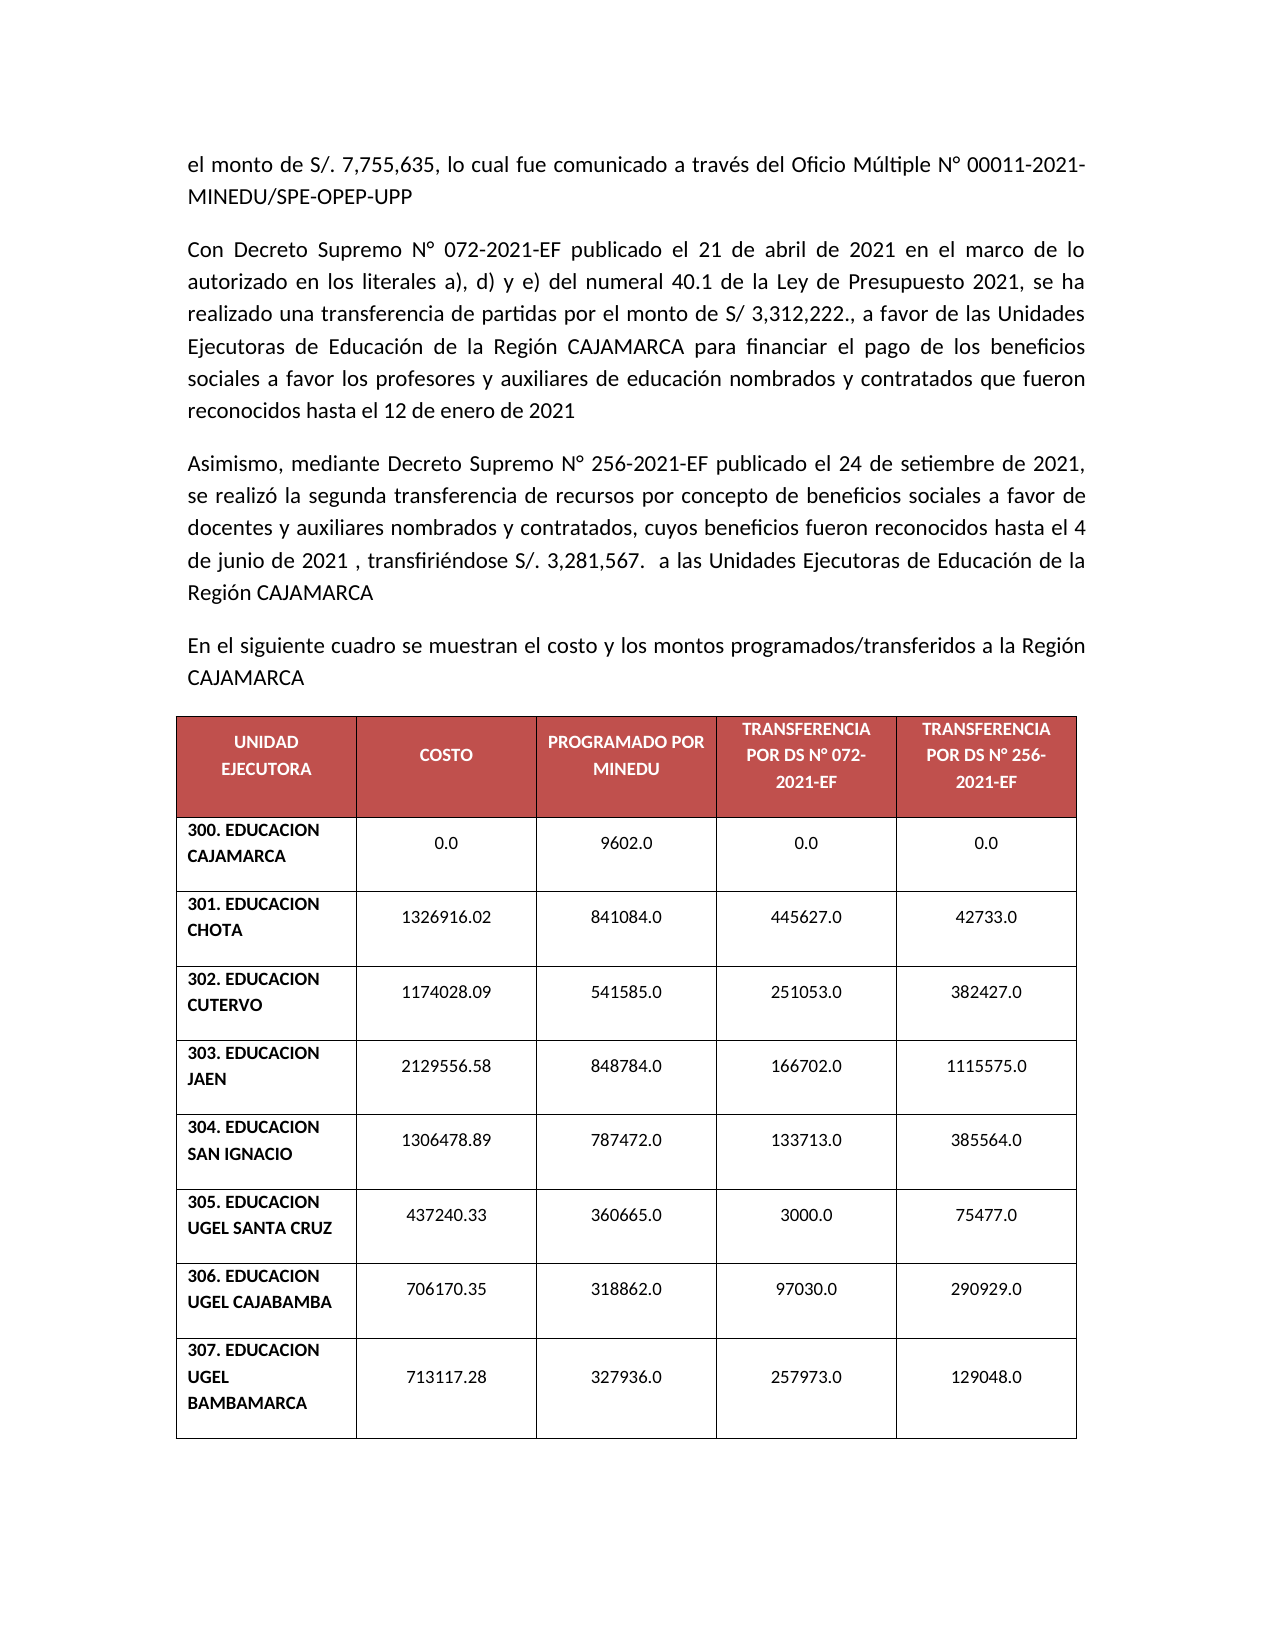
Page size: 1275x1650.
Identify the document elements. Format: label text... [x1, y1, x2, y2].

table_cell 382427.0 [897, 967, 1076, 1040]
table_header COSTO [357, 717, 536, 817]
table_header UNIDAD EJECUTORA [177, 717, 356, 817]
table_cell 129048.0 [897, 1339, 1076, 1438]
table_cell 300. EDUCACION CAJAMARCA [177, 818, 356, 891]
table_cell 3000.0 [717, 1190, 896, 1263]
table_cell 0.0 [897, 818, 1076, 891]
table_cell 307. EDUCACION UGEL BAMBAMARCA [177, 1339, 356, 1438]
table_cell 302. EDUCACION CUTERVO [177, 967, 356, 1040]
table_cell 713117.28 [357, 1339, 536, 1438]
table_header TRANSFERENCIA POR DS N° 256-2021-EF [897, 717, 1076, 817]
table_cell 318862.0 [537, 1264, 716, 1337]
table_cell 360665.0 [537, 1190, 716, 1263]
table_cell 0.0 [357, 818, 536, 891]
table_cell 304. EDUCACION SAN IGNACIO [177, 1115, 356, 1189]
table_cell 445627.0 [717, 892, 896, 966]
table_cell 1306478.89 [357, 1115, 536, 1189]
table_cell 306. EDUCACION UGEL CAJABAMBA [177, 1264, 356, 1337]
table_cell 251053.0 [717, 967, 896, 1040]
table_cell 327936.0 [537, 1339, 716, 1438]
text Con Decreto Supremo N° 072-2021-EF publicado el 21 de abril de 2021 en el marco de lo autorizado en los literales a), d) y e) del numeral 40.1 de la Ley de Presupuesto 2021, se ha realizado una transferencia de partidas por el monto de S/ 3,312,222., a favor de las Unidades Ejecutoras de Educación de la Región CAJAMARCA para financiar el pago de los beneficios sociales a favor los profesores y auxiliares de educación nombrados y contratados que fueron reconocidos hasta el 12 de enero de 2021 [187, 235, 1087, 424]
table_cell 42733.0 [897, 892, 1076, 966]
table_cell 290929.0 [897, 1264, 1076, 1337]
table_cell 75477.0 [897, 1190, 1076, 1263]
table_cell 385564.0 [897, 1115, 1076, 1189]
table_cell 305. EDUCACION UGEL SANTA CRUZ [177, 1190, 356, 1263]
table_cell 133713.0 [717, 1115, 896, 1189]
table_cell 166702.0 [717, 1041, 896, 1114]
table_cell 706170.35 [357, 1264, 536, 1337]
table_cell 1326916.02 [357, 892, 536, 966]
table_cell 97030.0 [717, 1264, 896, 1337]
table_cell 257973.0 [717, 1339, 896, 1438]
table_cell 301. EDUCACION CHOTA [177, 892, 356, 966]
table_cell 541585.0 [537, 967, 716, 1040]
table_cell 0.0 [717, 818, 896, 891]
table_cell 848784.0 [537, 1041, 716, 1114]
table_cell 437240.33 [357, 1190, 536, 1263]
text Asimismo, mediante Decreto Supremo N° 256-2021-EF publicado el 24 de setiembre de 2021, se realizó la segunda transferencia de recursos por concepto de beneficios sociales a favor de docentes y auxiliares nombrados y contratados, cuyos beneficios fueron reconocidos hasta el 4 de junio de 2021 , transfiriéndose S/. 3,281,567. a las Unidades Ejecutoras de Educación de la Región CAJAMARCA [187, 449, 1087, 606]
table_cell 9602.0 [537, 818, 716, 891]
table_header TRANSFERENCIA POR DS N° 072-2021-EF [717, 717, 896, 817]
table_cell 303. EDUCACION JAEN [177, 1041, 356, 1114]
table_cell 787472.0 [537, 1115, 716, 1189]
table_header PROGRAMADO POR MINEDU [537, 717, 716, 817]
text En el siguiente cuadro se muestran el costo y los montos programados/transferidos a la Región CAJAMARCA [187, 631, 1087, 691]
table_cell 2129556.58 [357, 1041, 536, 1114]
table_cell 841084.0 [537, 892, 716, 966]
table_cell 1174028.09 [357, 967, 536, 1040]
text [187, 150, 1087, 210]
table_cell 1115575.0 [897, 1041, 1076, 1114]
